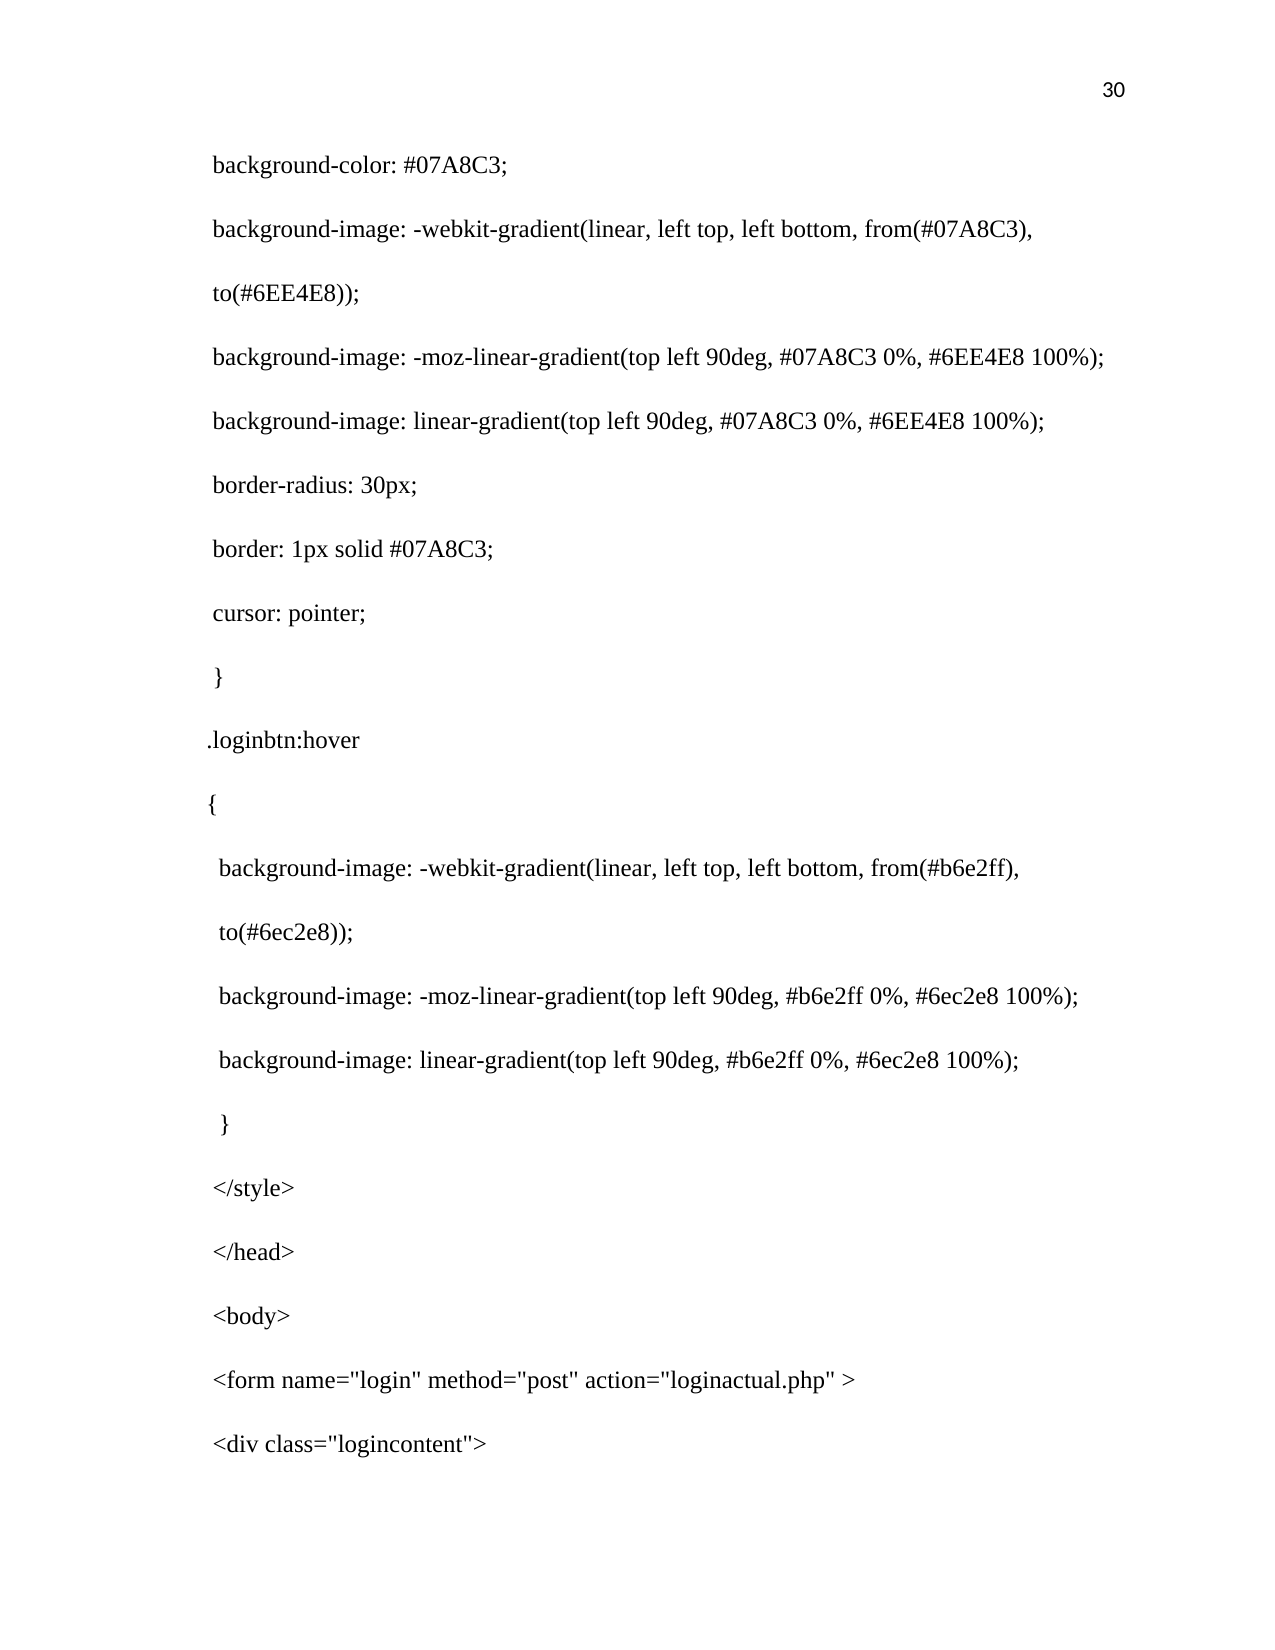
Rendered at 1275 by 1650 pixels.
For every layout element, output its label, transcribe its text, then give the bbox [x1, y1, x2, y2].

text background-image: linear-gradient(top left 90deg, #07A8C3 0%, #6EE4E8 100%); [150, 406, 1125, 434]
text to(#6ec2e8)); [150, 917, 1125, 946]
text </style> [150, 1173, 1125, 1202]
text background-image: -moz-linear-gradient(top left 90deg, #b6e2ff 0%, #6ec2e8 100%); [150, 981, 1125, 1010]
text cursor: pointer; [150, 598, 1125, 626]
text } [150, 1109, 1125, 1138]
text background-color: #07A8C3; [150, 150, 1125, 179]
text background-image: linear-gradient(top left 90deg, #b6e2ff 0%, #6ec2e8 100%); [150, 1045, 1125, 1074]
text background-image: -moz-linear-gradient(top left 90deg, #07A8C3 0%, #6EE4E8 100%); [150, 342, 1125, 371]
text background-image: -webkit-gradient(linear, left top, left bottom, from(#07A8C3), [150, 214, 1125, 243]
text <body> [150, 1301, 1125, 1330]
text .loginbtn:hover [150, 726, 1125, 754]
text { [150, 789, 1125, 818]
text } [150, 662, 1125, 690]
text to(#6EE4E8)); [150, 278, 1125, 307]
text border-radius: 30px; [150, 470, 1125, 498]
text <form name="login" method="post" action="loginactual.php" > [150, 1365, 1125, 1394]
text <div class="logincontent"> [150, 1429, 1125, 1458]
text background-image: -webkit-gradient(linear, left top, left bottom, from(#b6e2ff), [150, 853, 1125, 882]
text border: 1px solid #07A8C3; [150, 534, 1125, 562]
text </head> [150, 1237, 1125, 1266]
